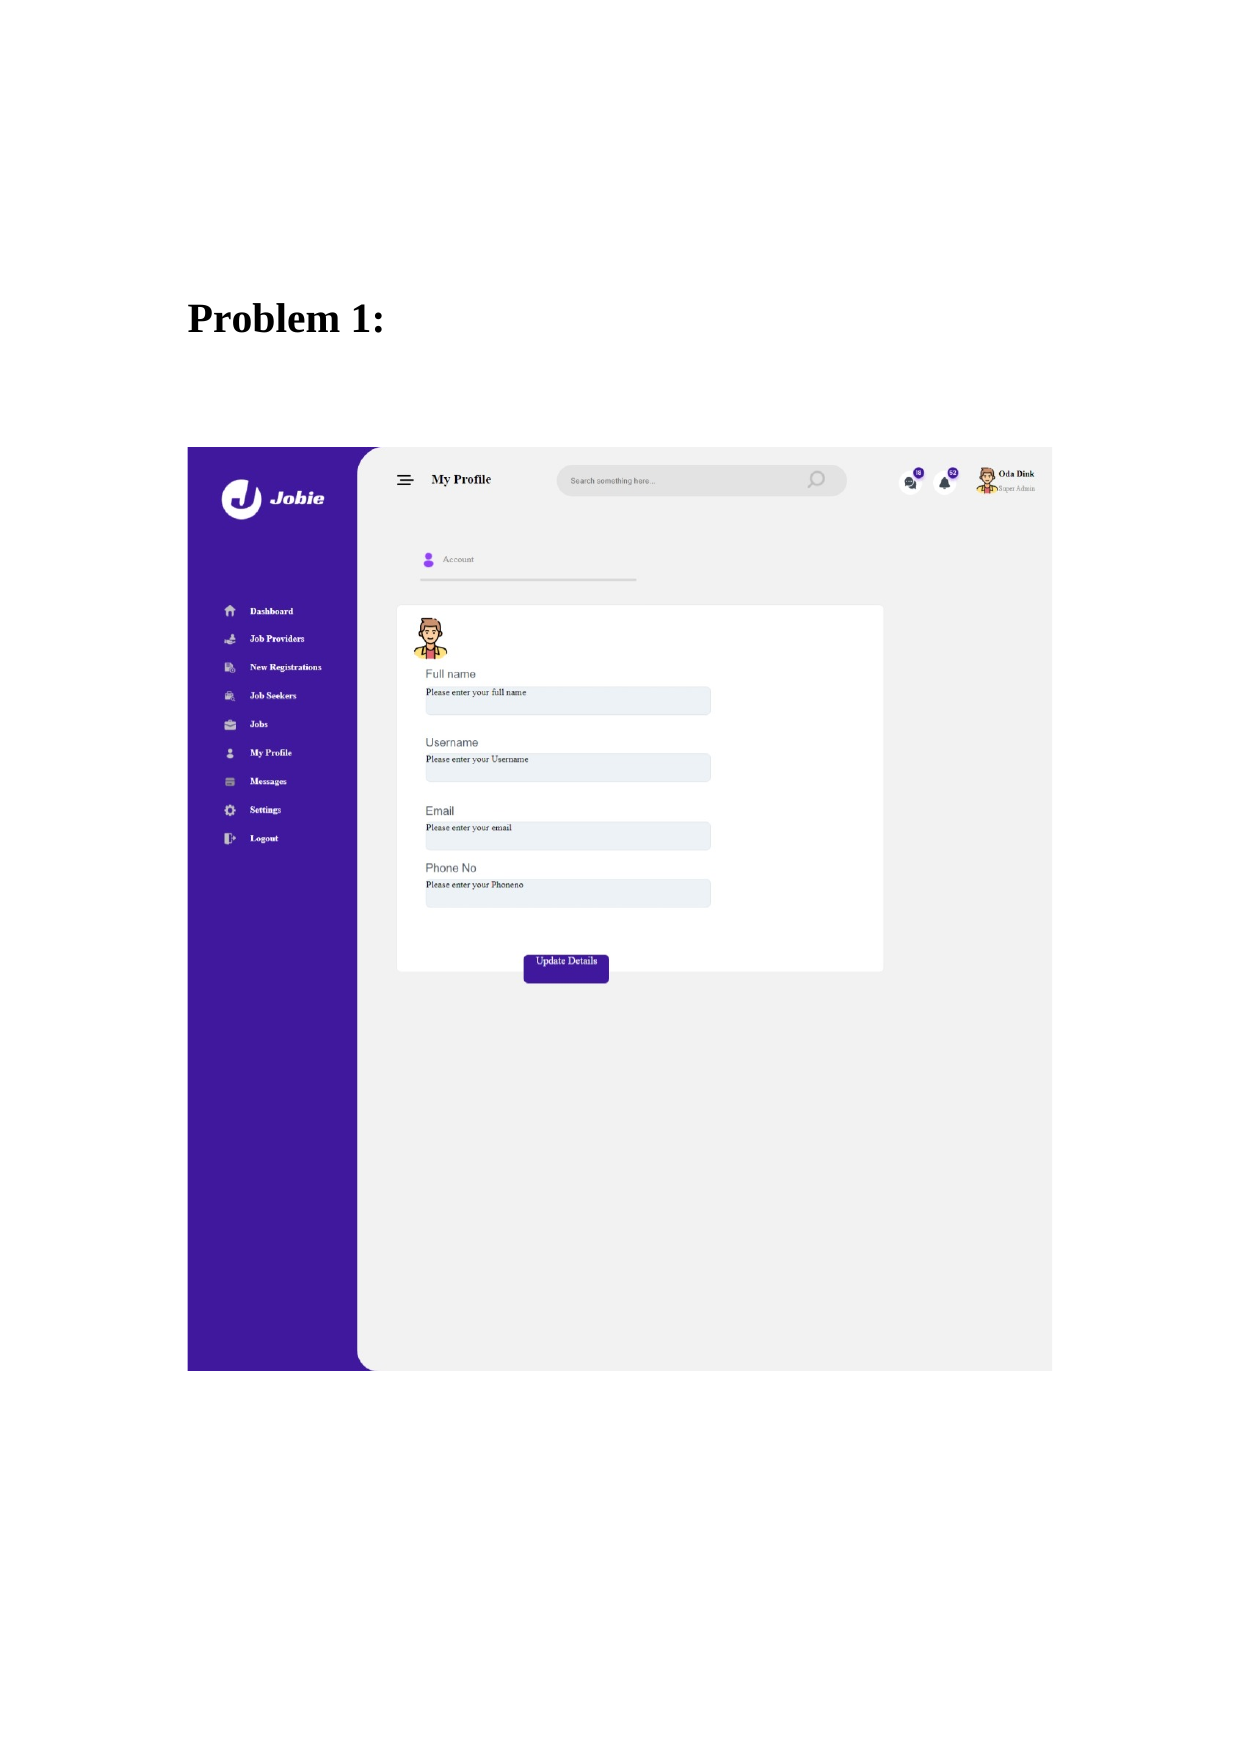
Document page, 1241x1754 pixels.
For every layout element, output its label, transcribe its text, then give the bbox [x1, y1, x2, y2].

picture [187, 447, 1053, 1371]
text Problem 1: [187, 294, 1053, 342]
